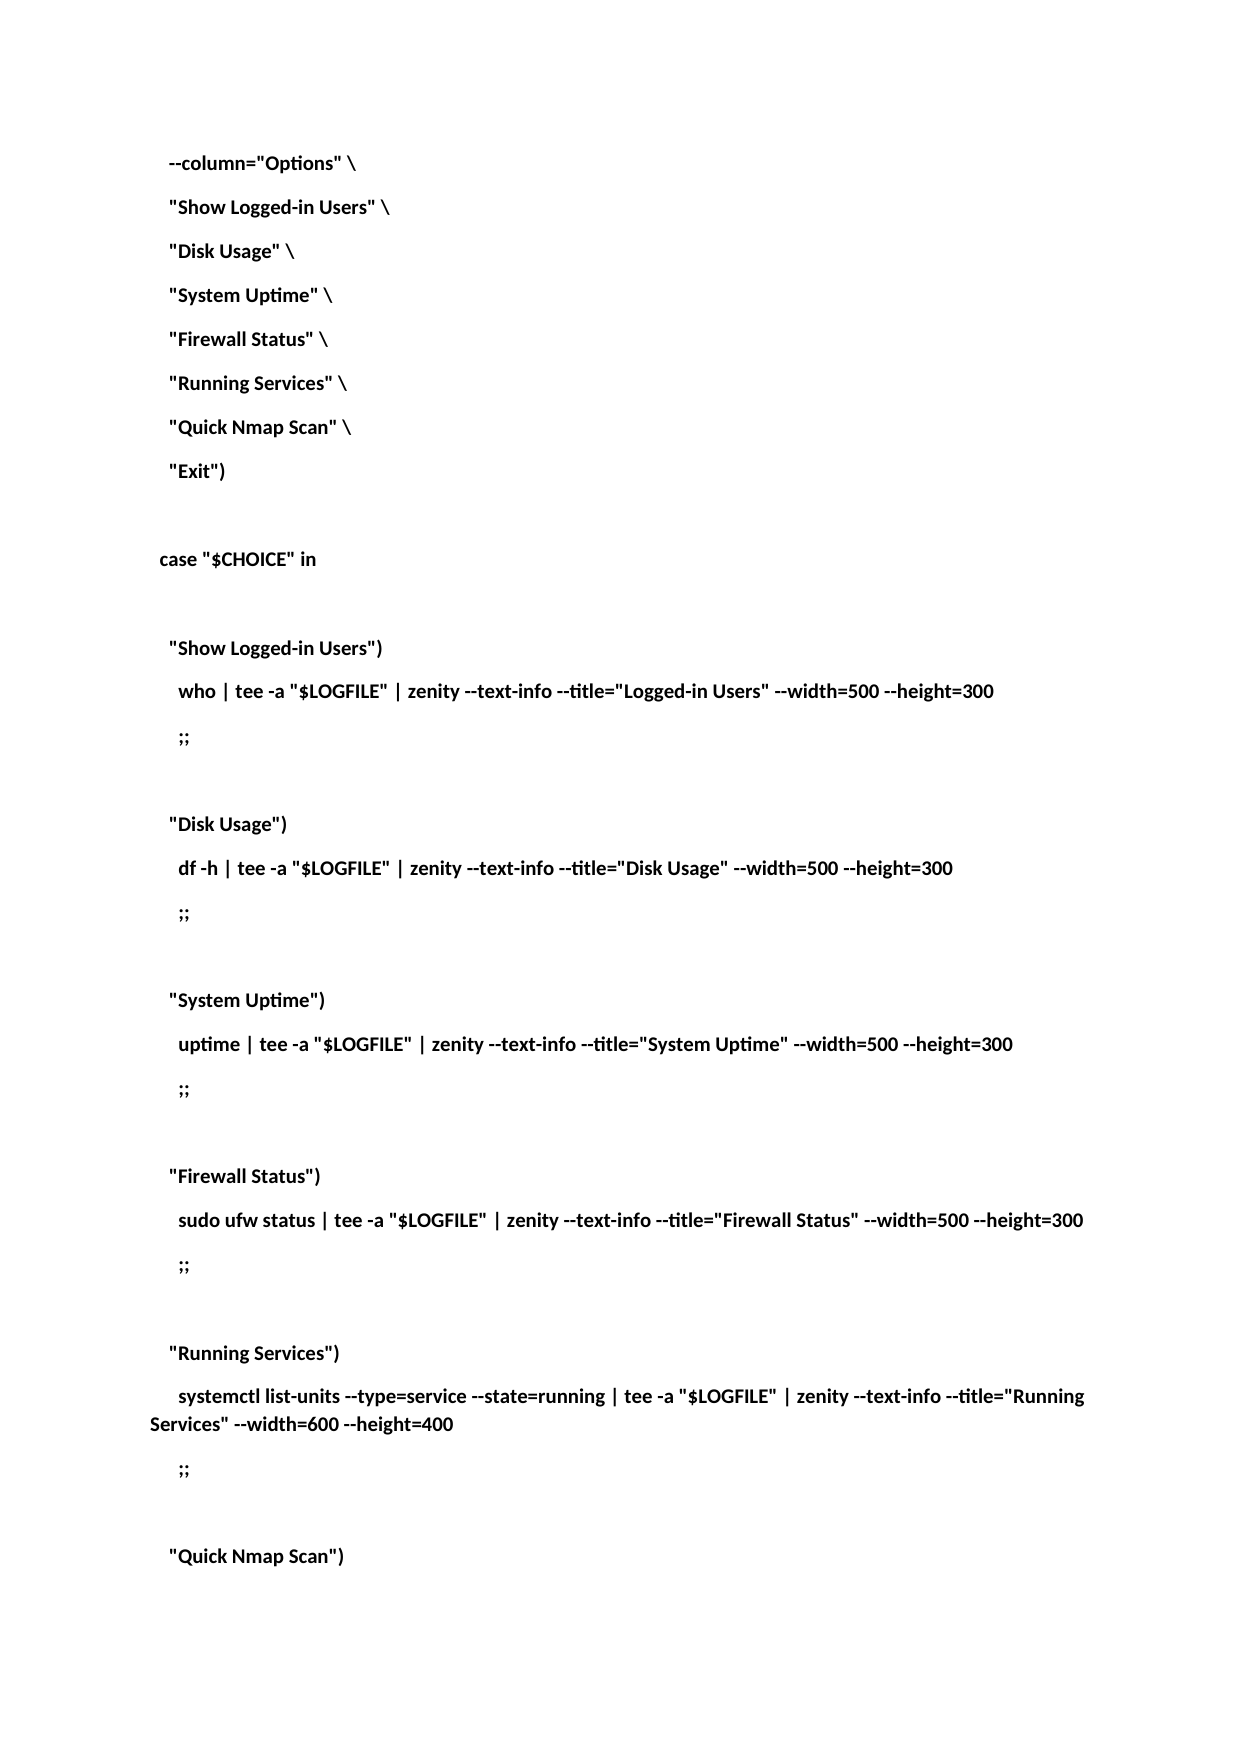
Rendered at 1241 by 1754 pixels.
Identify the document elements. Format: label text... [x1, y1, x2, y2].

text "Exit") [150, 458, 1090, 484]
text uptime | tee -a "$LOGFILE" | zenity --text-info --title="System Uptime" --width=500 --height=300 [150, 1031, 1090, 1057]
text "Quick Nmap Scan" \ [150, 414, 1090, 440]
text ;; [150, 899, 1090, 924]
text --column="Options" \ [150, 150, 1090, 175]
text "Firewall Status" \ [150, 326, 1090, 352]
text ;; [150, 1252, 1090, 1277]
text "Show Logged-in Users") [150, 635, 1090, 660]
text ;; [150, 723, 1090, 748]
text "Show Logged-in Users" \ [150, 194, 1090, 219]
text "Disk Usage" \ [150, 238, 1090, 263]
text ;; [150, 1075, 1090, 1101]
text case "$CHOICE" in [150, 547, 1090, 572]
text ;; [150, 1455, 1090, 1481]
text df -h | tee -a "$LOGFILE" | zenity --text-info --title="Disk Usage" --width=500 --height=300 [150, 855, 1090, 880]
text "System Uptime" \ [150, 282, 1090, 308]
text systemctl list-units --type=service --state=running | tee -a "$LOGFILE" | zenity --text-info --title="Running Services" --width=600 --height=400 [150, 1384, 1090, 1437]
text "Disk Usage") [150, 811, 1090, 836]
text "System Uptime") [150, 987, 1090, 1013]
text who | tee -a "$LOGFILE" | zenity --text-info --title="Logged-in Users" --width=500 --height=300 [150, 679, 1090, 704]
text "Running Services" \ [150, 370, 1090, 396]
text "Firewall Status") [150, 1163, 1090, 1189]
text "Quick Nmap Scan") [150, 1543, 1090, 1569]
text "Running Services") [150, 1340, 1090, 1365]
text sudo ufw status | tee -a "$LOGFILE" | zenity --text-info --title="Firewall Status" --width=500 --height=300 [150, 1207, 1090, 1233]
